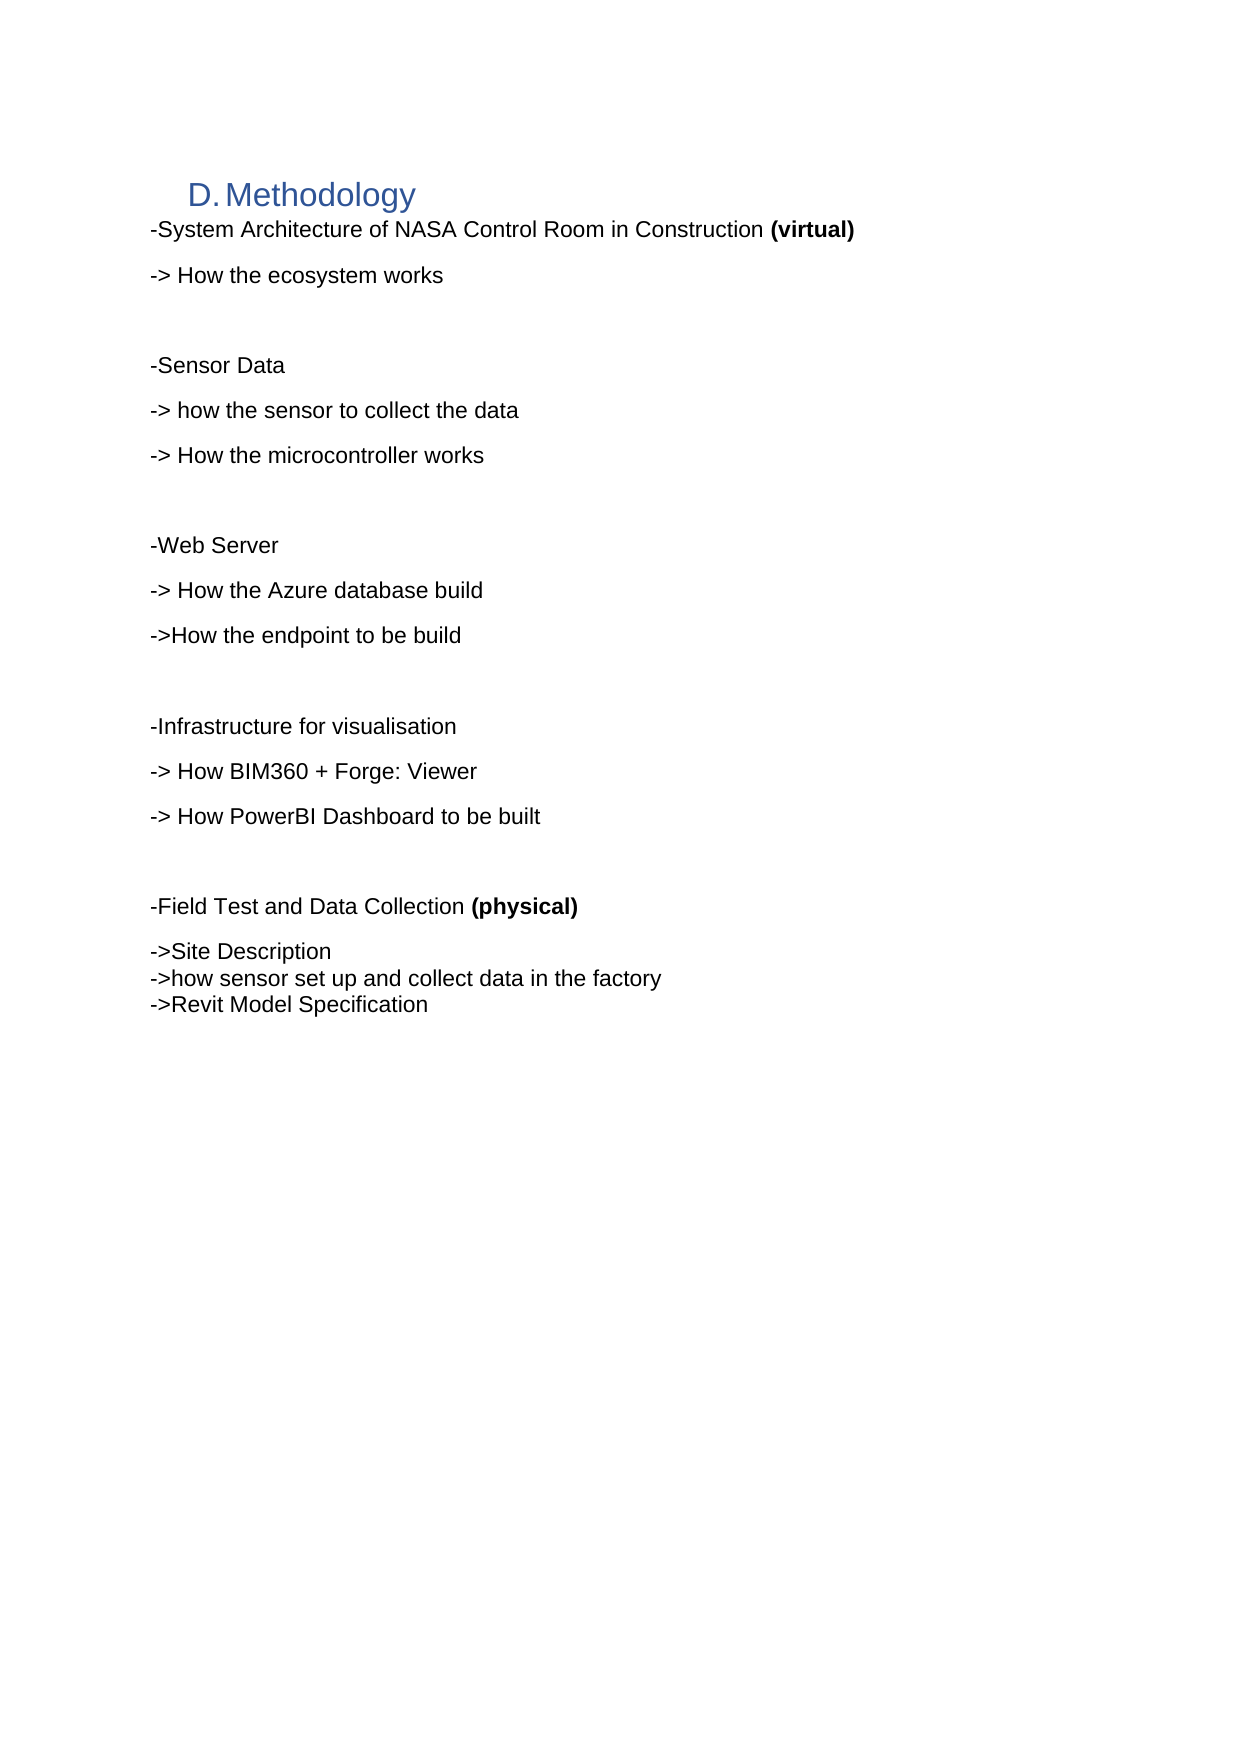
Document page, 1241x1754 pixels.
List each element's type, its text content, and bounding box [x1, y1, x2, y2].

text -Sensor Data [150, 352, 1090, 378]
text ->how sensor set up and collect data in the factory [150, 964, 1090, 991]
text -Infrastructure for visualisation [150, 713, 1090, 739]
text -> How the ecosystem works [150, 262, 1090, 288]
text -> How BIM360 + Forge: Viewer [150, 758, 1090, 784]
text -> How the microcontroller works [150, 442, 1090, 468]
text ->Revit Model Specification [150, 991, 1090, 1017]
text ->How the endpoint to be build [150, 622, 1090, 649]
text -> How PowerBI Dashboard to be built [150, 803, 1090, 829]
subtitle Methodology [187, 175, 1090, 213]
text -System Architecture of NASA Control Room in Construction (virtual) [150, 216, 1090, 243]
text -> How the Azure database build [150, 577, 1090, 604]
text ->Site Description [150, 938, 1090, 964]
text -Web Server [150, 532, 1090, 558]
text -> how the sensor to collect the data [150, 397, 1090, 423]
text -Field Test and Data Collection (physical) [150, 893, 1090, 919]
